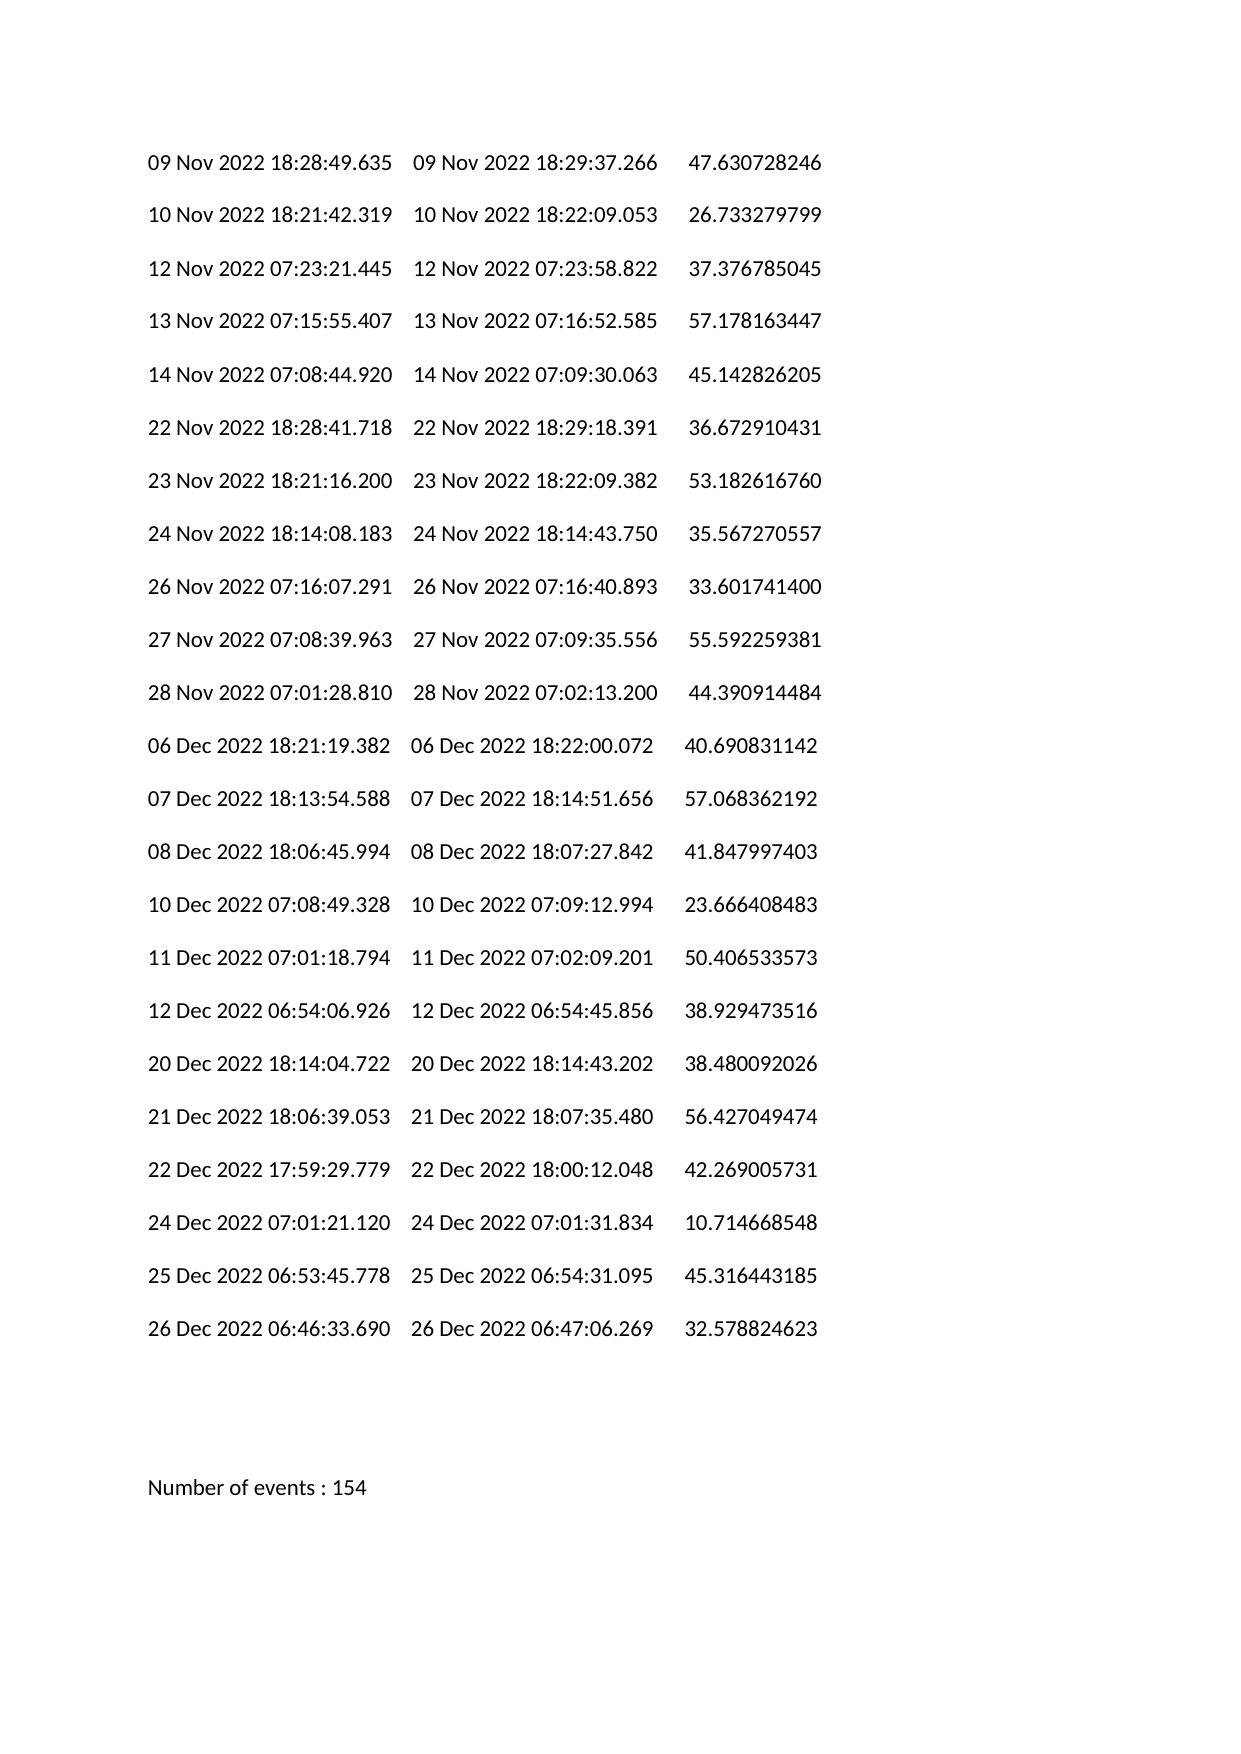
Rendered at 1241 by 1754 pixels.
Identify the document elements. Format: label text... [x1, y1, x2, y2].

text 09 Nov 2022 18:28:49.635 09 Nov 2022 18:29:37.266 47.630728246 [148, 148, 1093, 176]
text 10 Nov 2022 18:21:42.319 10 Nov 2022 18:22:09.053 26.733279799 [148, 201, 1093, 229]
text 24 Dec 2022 07:01:21.120 24 Dec 2022 07:01:31.834 10.714668548 [148, 1208, 1093, 1236]
text 11 Dec 2022 07:01:18.794 11 Dec 2022 07:02:09.201 50.406533573 [148, 943, 1093, 971]
text 22 Dec 2022 17:59:29.779 22 Dec 2022 18:00:12.048 42.269005731 [148, 1155, 1093, 1183]
text 07 Dec 2022 18:13:54.588 07 Dec 2022 18:14:51.656 57.068362192 [148, 784, 1093, 812]
text 10 Dec 2022 07:08:49.328 10 Dec 2022 07:09:12.994 23.666408483 [148, 890, 1093, 918]
text 24 Nov 2022 18:14:08.183 24 Nov 2022 18:14:43.750 35.567270557 [148, 519, 1093, 547]
text 12 Nov 2022 07:23:21.445 12 Nov 2022 07:23:58.822 37.376785045 [148, 254, 1093, 282]
text 25 Dec 2022 06:53:45.778 25 Dec 2022 06:54:31.095 45.316443185 [148, 1261, 1093, 1289]
text 14 Nov 2022 07:08:44.920 14 Nov 2022 07:09:30.063 45.142826205 [148, 360, 1093, 388]
text 08 Dec 2022 18:06:45.994 08 Dec 2022 18:07:27.842 41.847997403 [148, 837, 1093, 865]
text 27 Nov 2022 07:08:39.963 27 Nov 2022 07:09:35.556 55.592259381 [148, 625, 1093, 653]
text 06 Dec 2022 18:21:19.382 06 Dec 2022 18:22:00.072 40.690831142 [148, 731, 1093, 759]
text 26 Nov 2022 07:16:07.291 26 Nov 2022 07:16:40.893 33.601741400 [148, 572, 1093, 600]
text 26 Dec 2022 06:46:33.690 26 Dec 2022 06:47:06.269 32.578824623 [148, 1314, 1093, 1342]
text 21 Dec 2022 18:06:39.053 21 Dec 2022 18:07:35.480 56.427049474 [148, 1102, 1093, 1130]
text Number of events : 154 [148, 1473, 1093, 1501]
text 13 Nov 2022 07:15:55.407 13 Nov 2022 07:16:52.585 57.178163447 [148, 307, 1093, 335]
text 12 Dec 2022 06:54:06.926 12 Dec 2022 06:54:45.856 38.929473516 [148, 996, 1093, 1024]
text 22 Nov 2022 18:28:41.718 22 Nov 2022 18:29:18.391 36.672910431 [148, 413, 1093, 441]
text 23 Nov 2022 18:21:16.200 23 Nov 2022 18:22:09.382 53.182616760 [148, 466, 1093, 494]
text 28 Nov 2022 07:01:28.810 28 Nov 2022 07:02:13.200 44.390914484 [148, 678, 1093, 706]
text 20 Dec 2022 18:14:04.722 20 Dec 2022 18:14:43.202 38.480092026 [148, 1049, 1093, 1077]
